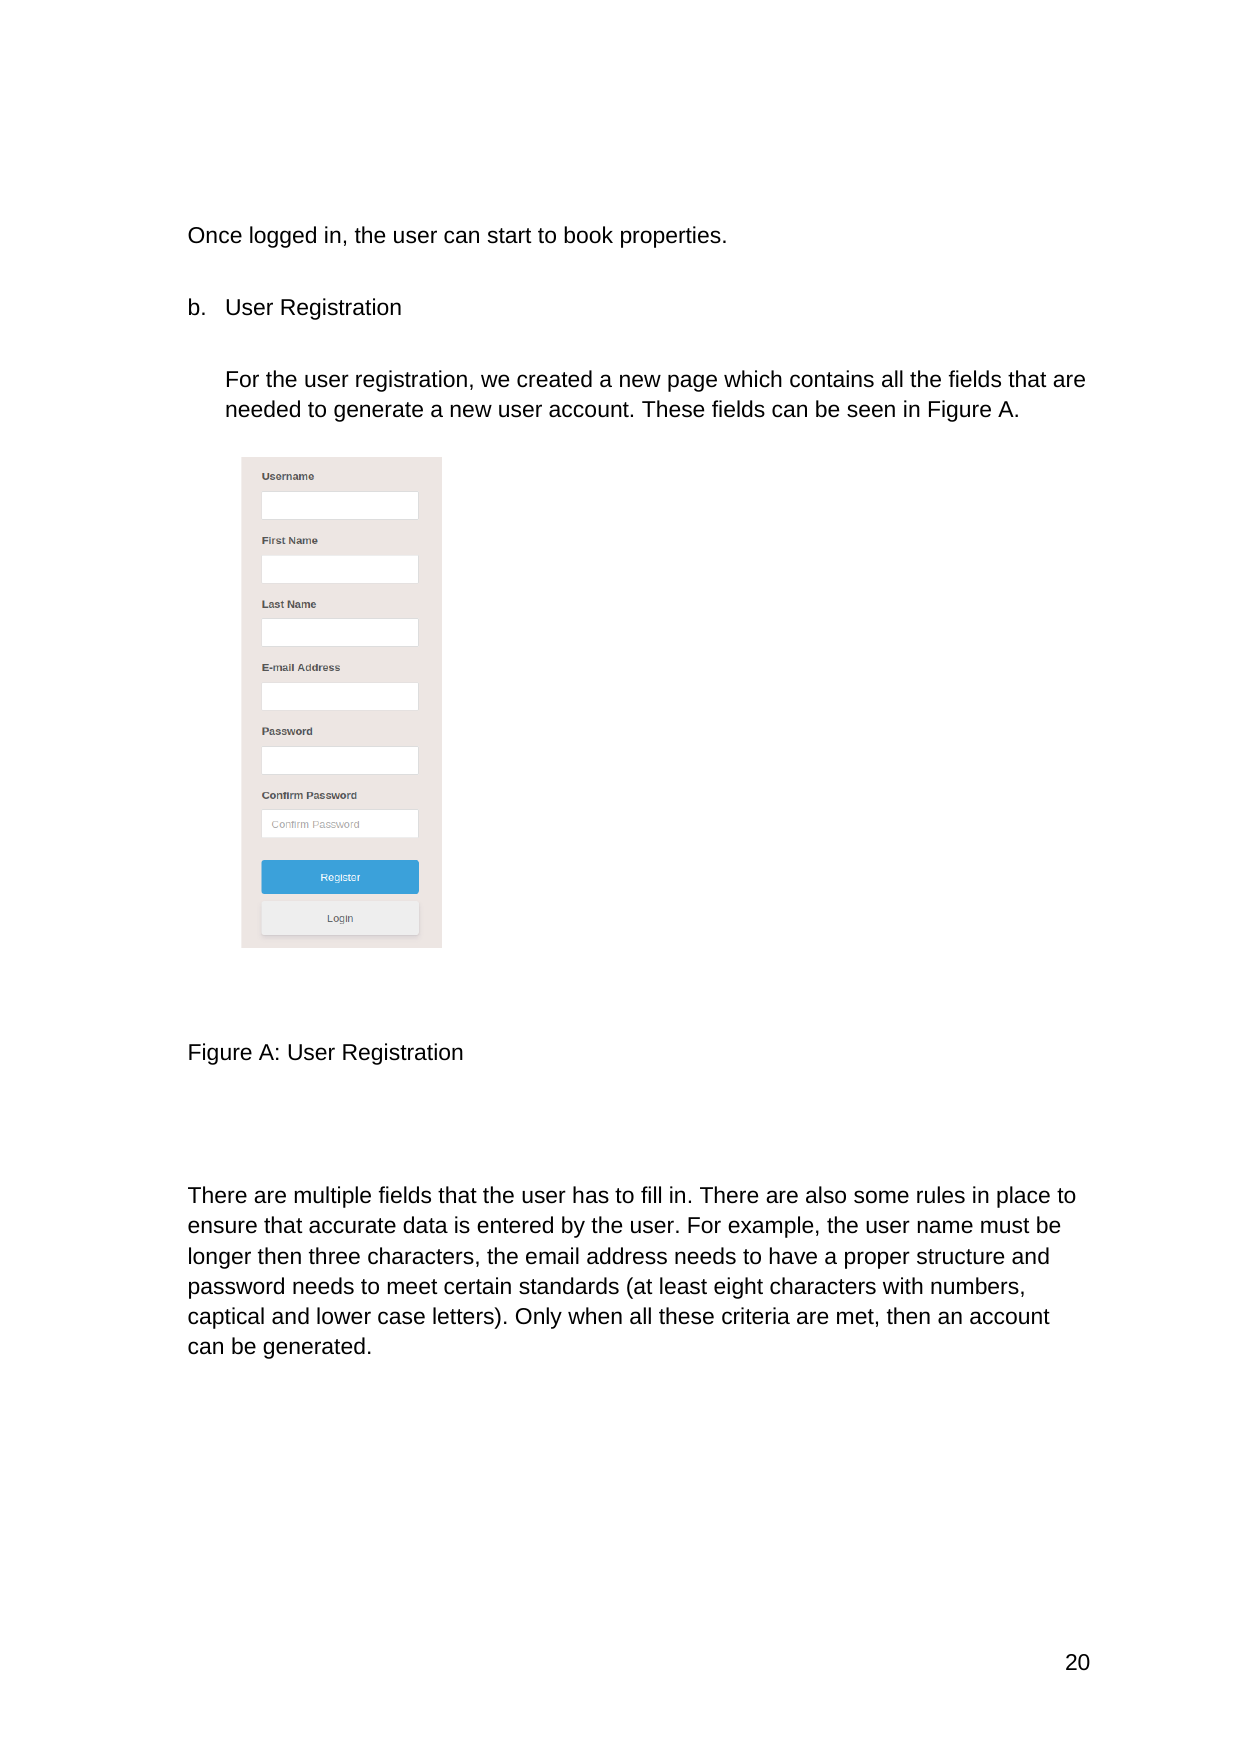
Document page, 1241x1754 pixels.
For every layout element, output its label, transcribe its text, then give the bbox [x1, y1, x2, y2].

text For the user registration, we created a new page which contains all the fields that are needed to generate a new user account. These fields can be seen in Figure A. [225, 366, 1090, 422]
text There are multiple fields that the user has to fill in. There are also some rules in place to ensure that accurate data is entered by the user. For example, the user name must be longer then three characters, the email address needs to have a proper structure and password needs to meet certain standards (at least eight characters with numbers, captical and lower case letters). Only when all these criteria are met, then an account can be generated. [187, 1182, 1090, 1359]
text Figure A: User Registration [187, 1038, 1090, 1065]
text Once logged in, the user can start to book properties. [187, 222, 1090, 248]
list User Registration [187, 294, 1090, 320]
picture [241, 457, 442, 948]
